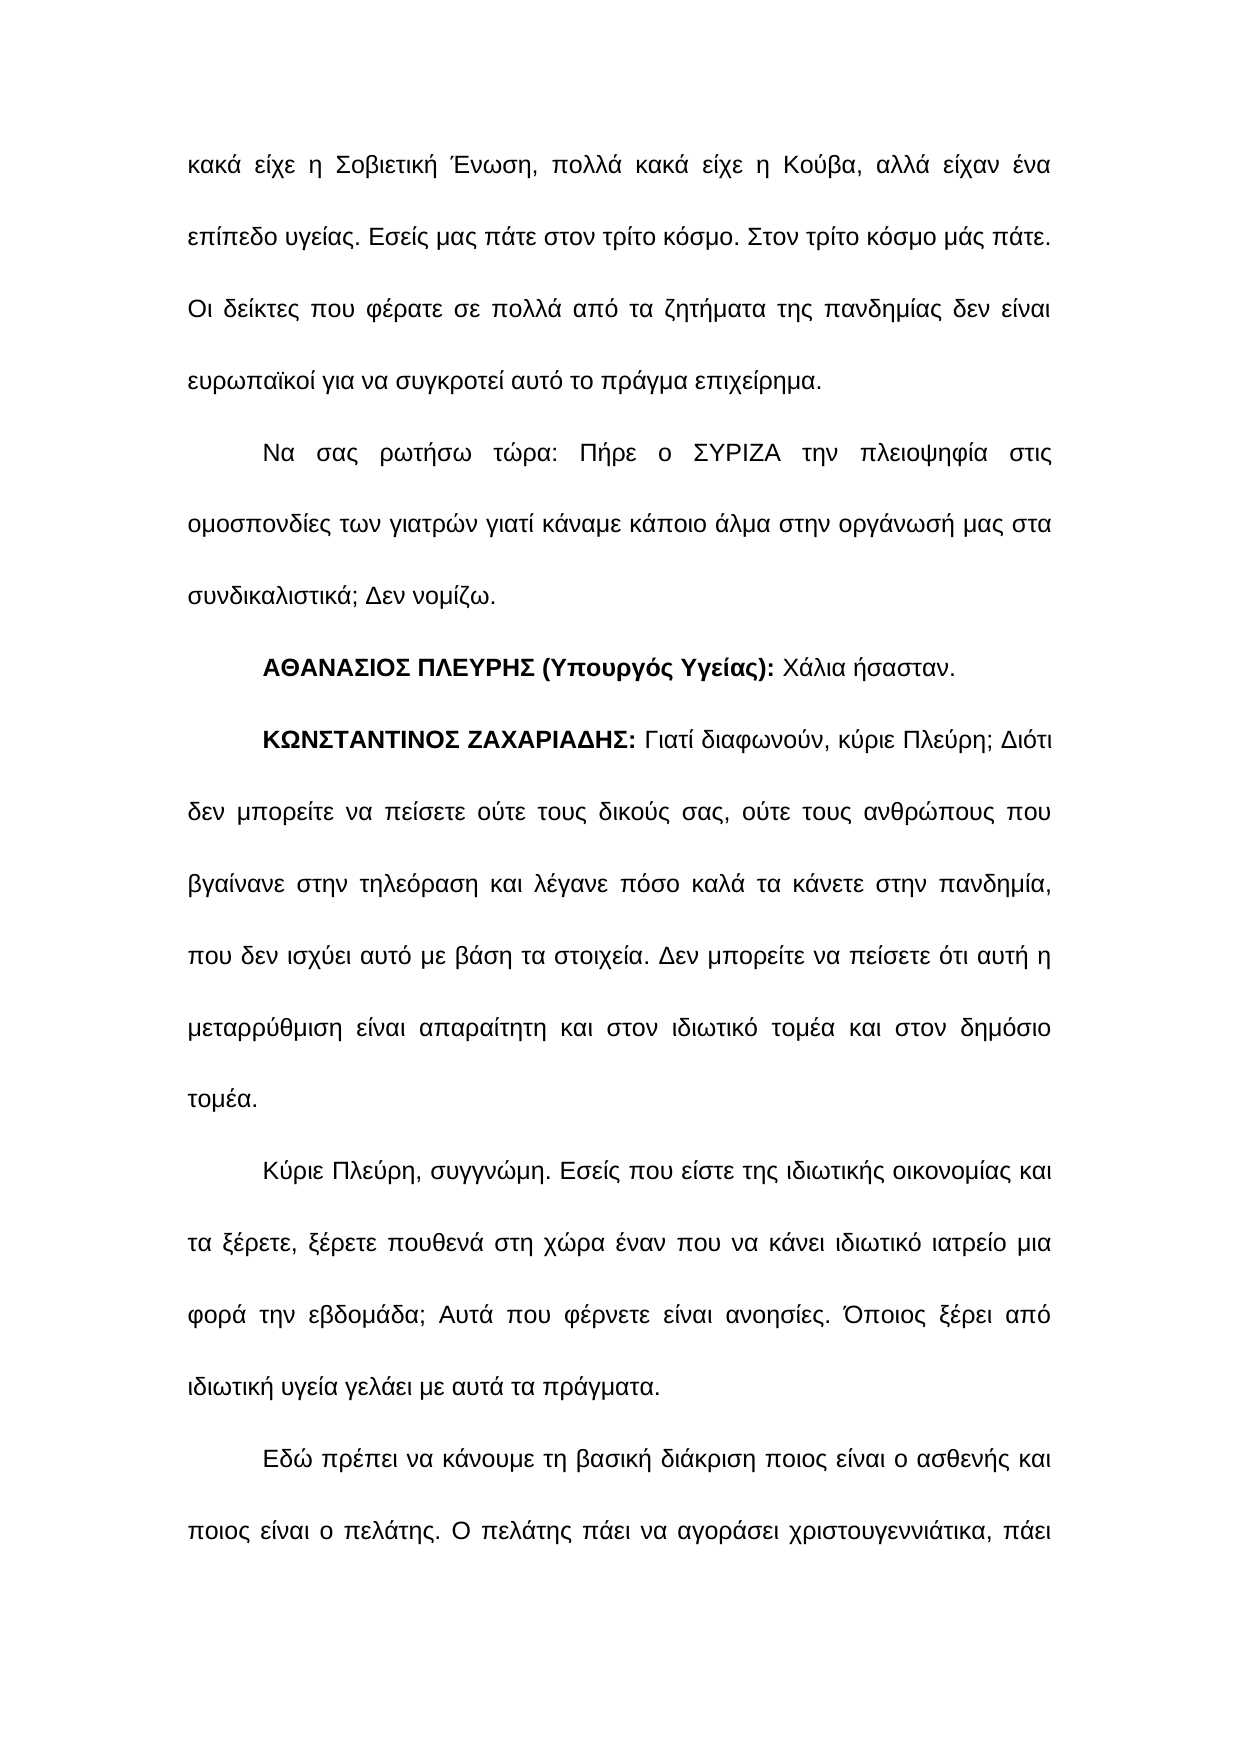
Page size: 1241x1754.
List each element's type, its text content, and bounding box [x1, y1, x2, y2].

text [187, 150, 1053, 394]
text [187, 1444, 1053, 1544]
text ΑΘΑΝΑΣΙΟΣ ΠΛΕΥΡΗΣ (Υπουργός Υγείας): Χάλια ήσασταν. [187, 653, 1053, 682]
text Να σας ρωτήσω τώρα: Πήρε ο ΣΥΡΙΖΑ την πλειοψηφία στις ομοσπονδίες των γιατρών γιατί κάναμε κάποιο άλμα στην οργάνωσή μας στα συνδικαλιστικά; Δεν νομίζω. [187, 437, 1053, 610]
text ΚΩΝΣΤΑΝΤΙΝΟΣ ΖΑΧΑΡΙΑΔΗΣ: Γιατί διαφωνούν, κύριε Πλεύρη; Διότι δεν μπορείτε να πείσετε ούτε τους δικούς σας, ούτε τους ανθρώπους που βγαίνανε στην τηλεόραση και λέγανε πόσο καλά τα κάνετε στην πανδημία, που δεν ισχύει αυτό με βάση τα στοιχεία. Δεν μπορείτε να πείσετε ότι αυτή η μεταρρύθμιση είναι απαραίτητη και στον ιδιωτικό τομέα και στον δημόσιο τομέα. [187, 725, 1053, 1113]
text Κύριε Πλεύρη, συγγνώμη. Εσείς που είστε της ιδιωτικής οικονομίας και τα ξέρετε, ξέρετε πουθενά στη χώρα έναν που να κάνει ιδιωτικό ιατρείο μια φορά την εβδομάδα; Αυτά που φέρνετε είναι ανοησίες. Όποιος ξέρει από ιδιωτική υγεία γελάει με αυτά τα πράγματα. [187, 1156, 1053, 1401]
